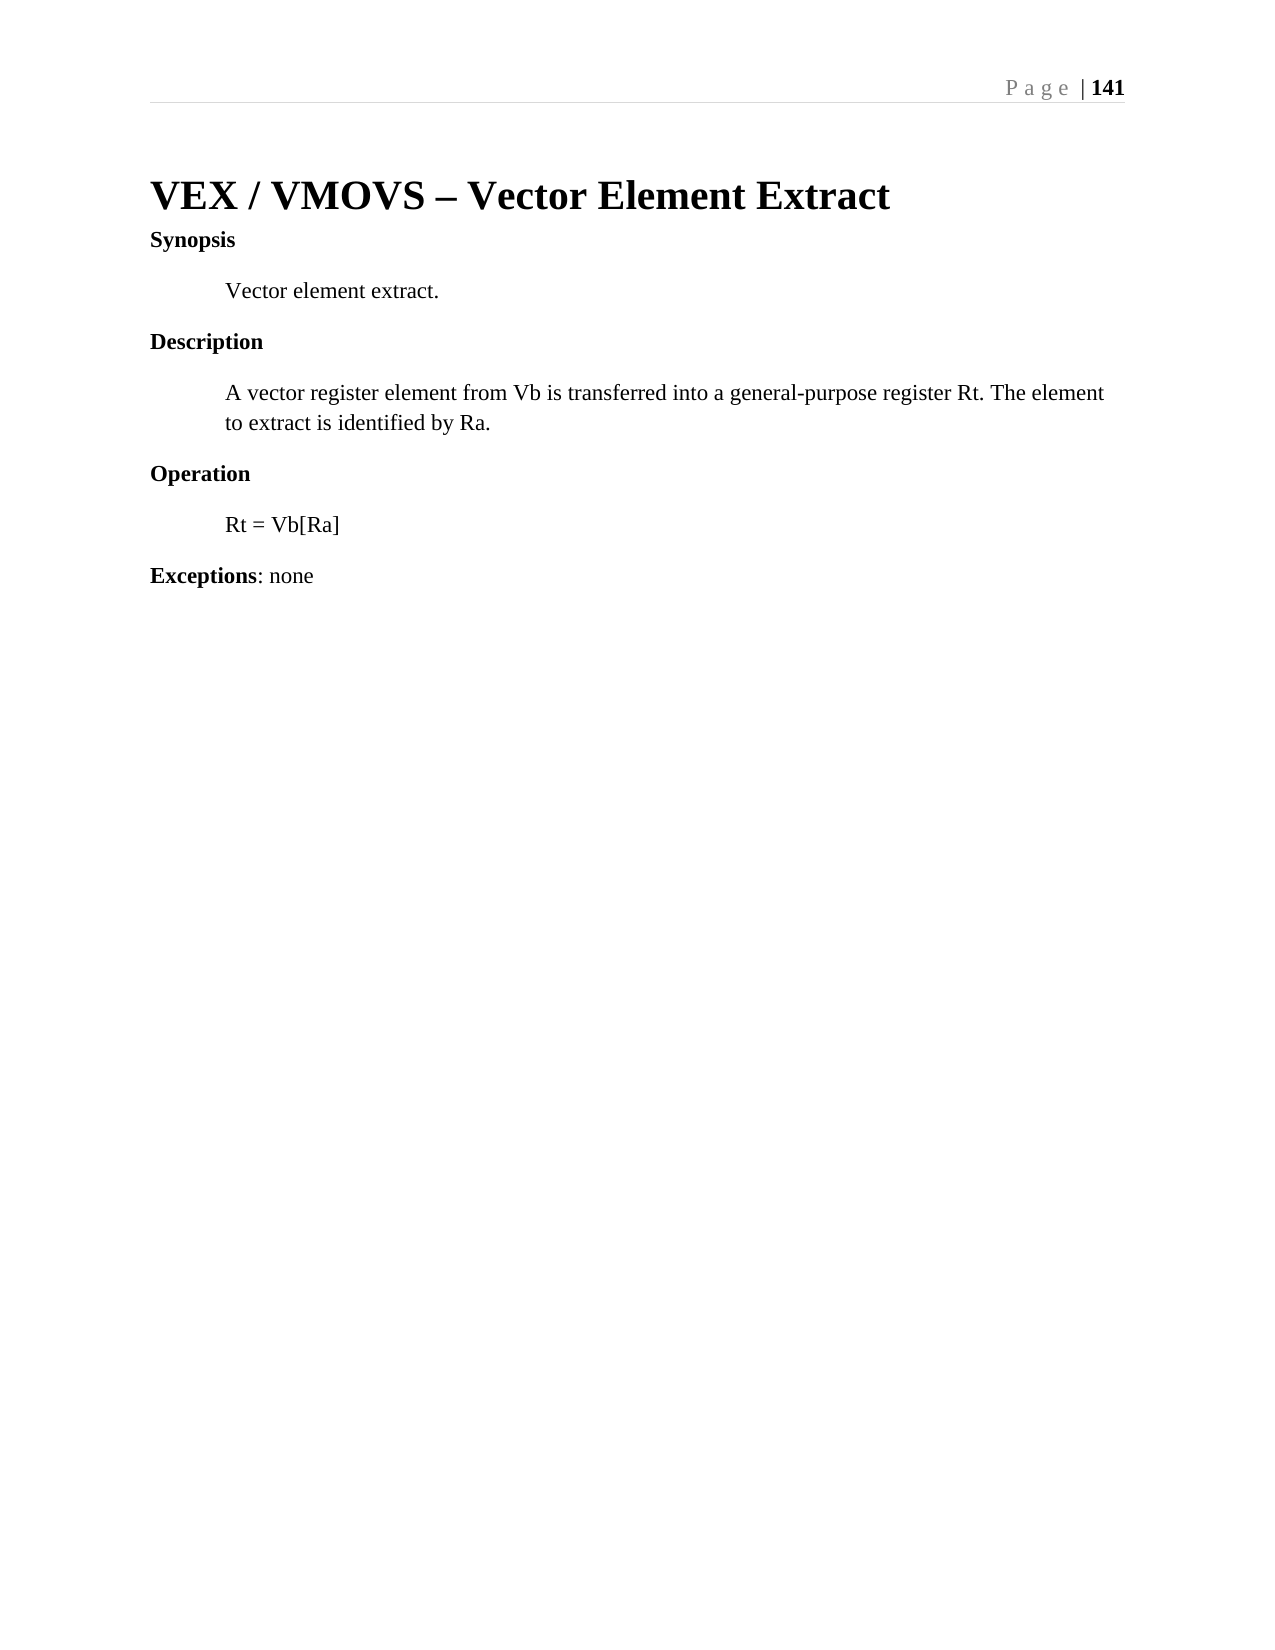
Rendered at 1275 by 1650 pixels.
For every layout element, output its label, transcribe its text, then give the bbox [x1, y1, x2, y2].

subtitle VEX / VMOVS – Vector Element Extract [150, 171, 1125, 219]
text Vector element extract. [225, 277, 1125, 303]
text Rt = Vb[Ra] [225, 511, 1125, 538]
text Description [150, 328, 1125, 354]
text A vector register element from Vb is transferred into a general-purpose register Rt. The element to extract is identified by Ra. [225, 379, 1125, 436]
text Exceptions: none [150, 562, 1125, 589]
text Operation [150, 460, 1125, 487]
text Synopsis [150, 226, 1125, 252]
